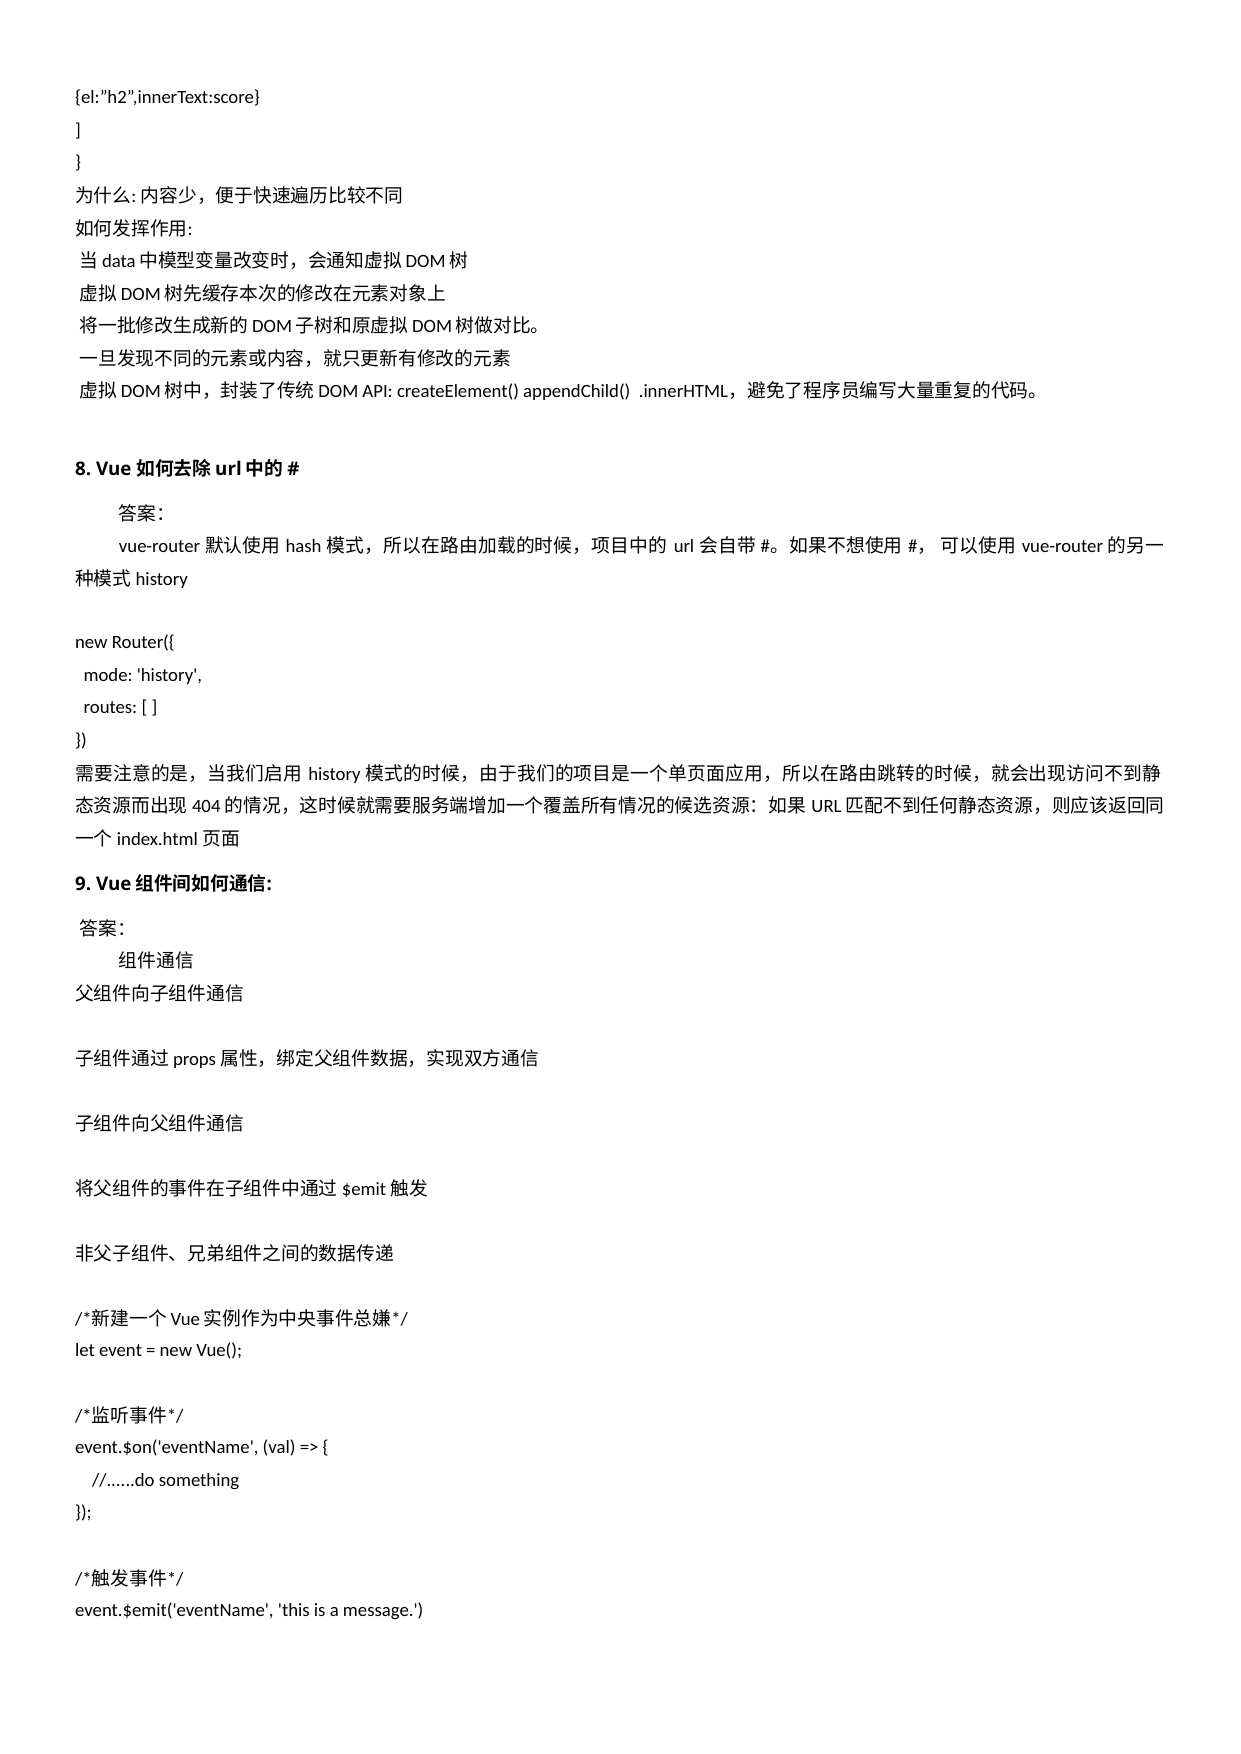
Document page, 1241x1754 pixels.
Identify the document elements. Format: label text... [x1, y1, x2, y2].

text routes: [ ] [75, 691, 1165, 723]
text vue-router 默认使用 hash 模式，所以在路由加载的时候，项目中的 url 会自带 #。如果不想使用 #， 可以使用 vue-router 的另一种模式 history [75, 528, 1165, 593]
text 虚拟DOM树中，封装了传统DOM API: createElement() appendChild() .innerHTML，避免了程序员编写大量重复的代码。 [75, 373, 1165, 406]
text 将父组件的事件在子组件中通过 $emit 触发 [75, 1171, 1165, 1203]
text 子组件向父组件通信 [75, 1106, 1165, 1138]
text /*触发事件*/ [75, 1561, 1165, 1593]
text 答案： [75, 496, 1165, 528]
text 答案： [75, 911, 1165, 943]
text mode: 'history', [75, 658, 1165, 691]
text event.$on('eventName', (val) => { [75, 1431, 1165, 1463]
subtitle 8. Vue 如何去除url中的 # [75, 451, 1165, 483]
text ] [75, 113, 1165, 146]
text 一旦发现不同的元素或内容，就只更新有修改的元素 [75, 341, 1165, 373]
text 非父子组件、兄弟组件之间的数据传递 [75, 1236, 1165, 1268]
text 将一批修改生成新的DOM子树和原虚拟DOM树做对比。 [75, 308, 1165, 341]
subtitle 9. Vue组件间如何通信: [75, 866, 1165, 898]
text //......do something [75, 1463, 1165, 1496]
text 子组件通过 props 属性，绑定父组件数据，实现双方通信 [75, 1041, 1165, 1073]
text 父组件向子组件通信 [75, 976, 1165, 1008]
text }) [75, 723, 1165, 756]
text 当data中模型变量改变时，会通知虚拟DOM树 [75, 243, 1165, 276]
text event.$emit('eventName', 'this is a message.') [75, 1593, 1165, 1626]
text 需要注意的是，当我们启用 history 模式的时候，由于我们的项目是一个单页面应用，所以在路由跳转的时候，就会出现访问不到静态资源而出现 404 的情况，这时候就需要服务端增加一个覆盖所有情况的候选资源：如果 URL 匹配不到任何静态资源，则应该返回同一个 index.html 页面 [75, 756, 1165, 853]
text 组件通信 [75, 943, 1165, 976]
text /*新建一个Vue实例作为中央事件总嫌*/ [75, 1301, 1165, 1333]
text } [75, 146, 1165, 178]
text new Router({ [75, 626, 1165, 658]
text {el:”h2”,innerText:score} [75, 81, 1165, 113]
text 如何发挥作用: [75, 211, 1165, 243]
text 为什么: 内容少，便于快速遍历比较不同 [75, 178, 1165, 211]
text }); [75, 1496, 1165, 1528]
text /*监听事件*/ [75, 1398, 1165, 1431]
text 虚拟DOM树先缓存本次的修改在元素对象上 [75, 276, 1165, 308]
text let event = new Vue(); [75, 1333, 1165, 1366]
